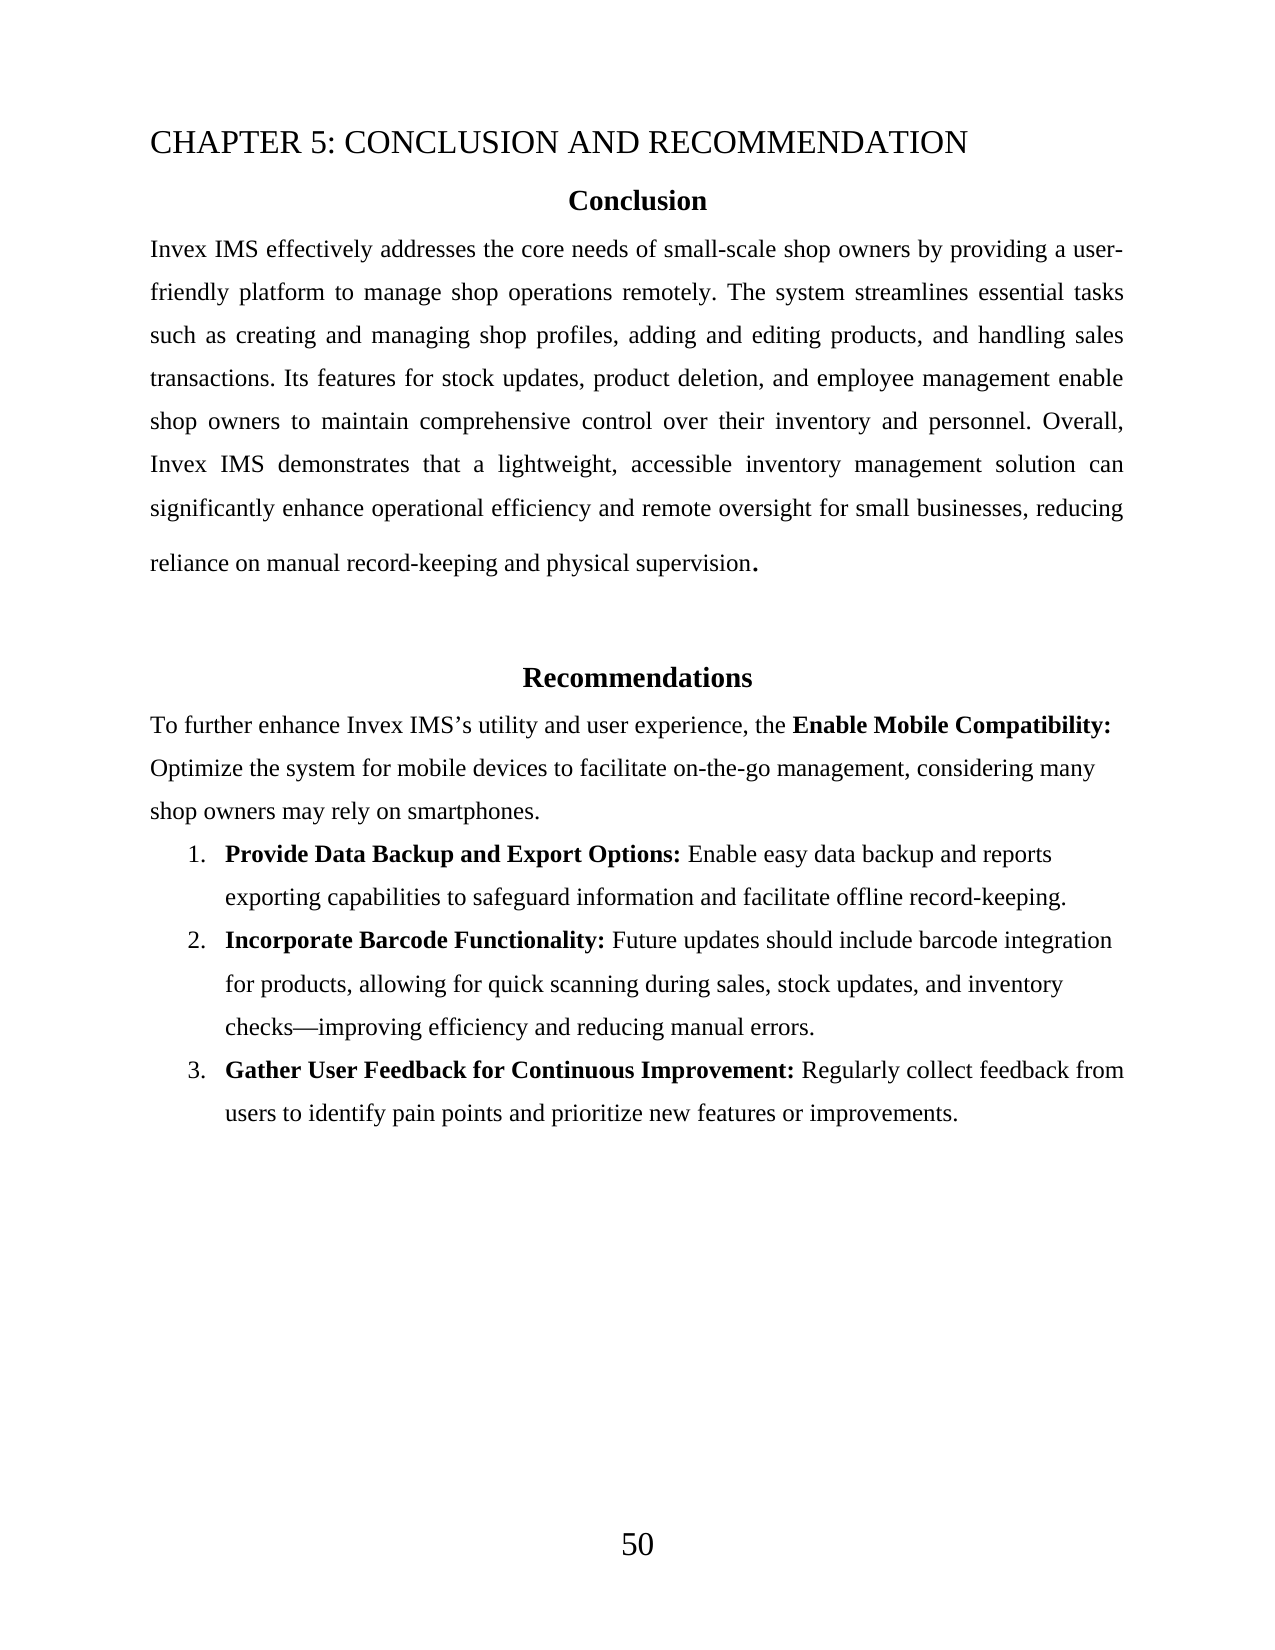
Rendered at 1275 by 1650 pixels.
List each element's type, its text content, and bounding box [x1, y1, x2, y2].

text Invex IMS effectively addresses the core needs of small-scale shop owners by providing a user-friendly platform to manage shop operations remotely. The system streamlines essential tasks such as creating and managing shop profiles, adding and editing products, and handling sales transactions. Its features for stock updates, product deletion, and employee management enable shop owners to maintain comprehensive control over their inventory and personnel. Overall, Invex IMS demonstrates that a lightweight, accessible inventory management solution can significantly enhance operational efficiency and remote oversight for small businesses, reducing reliance on manual record-keeping and physical supervision. [150, 234, 1125, 579]
subtitle Conclusion [150, 183, 1125, 217]
list Gather User Feedback for Continuous Improvement: Regularly collect feedback from users to identify pain points and prioritize new features or improvements. [187, 1055, 1125, 1127]
list Incorporate Barcode Functionality: Future updates should include barcode integration for products, allowing for quick scanning during sales, stock updates, and inventory checks—improving efficiency and reducing manual errors. [187, 926, 1125, 1041]
list Provide Data Backup and Export Options: Enable easy data backup and reports exporting capabilities to safeguard information and facilitate offline record-keeping. [187, 839, 1125, 911]
text To further enhance Invex IMS’s utility and user experience, the Enable Mobile Compatibility: Optimize the system for mobile devices to facilitate on-the-go management, considering many shop owners may rely on smartphones. [150, 710, 1125, 825]
subtitle Recommendations [150, 660, 1125, 693]
subtitle CHAPTER 5: CONCLUSION AND RECOMMENDATION [150, 122, 1125, 160]
